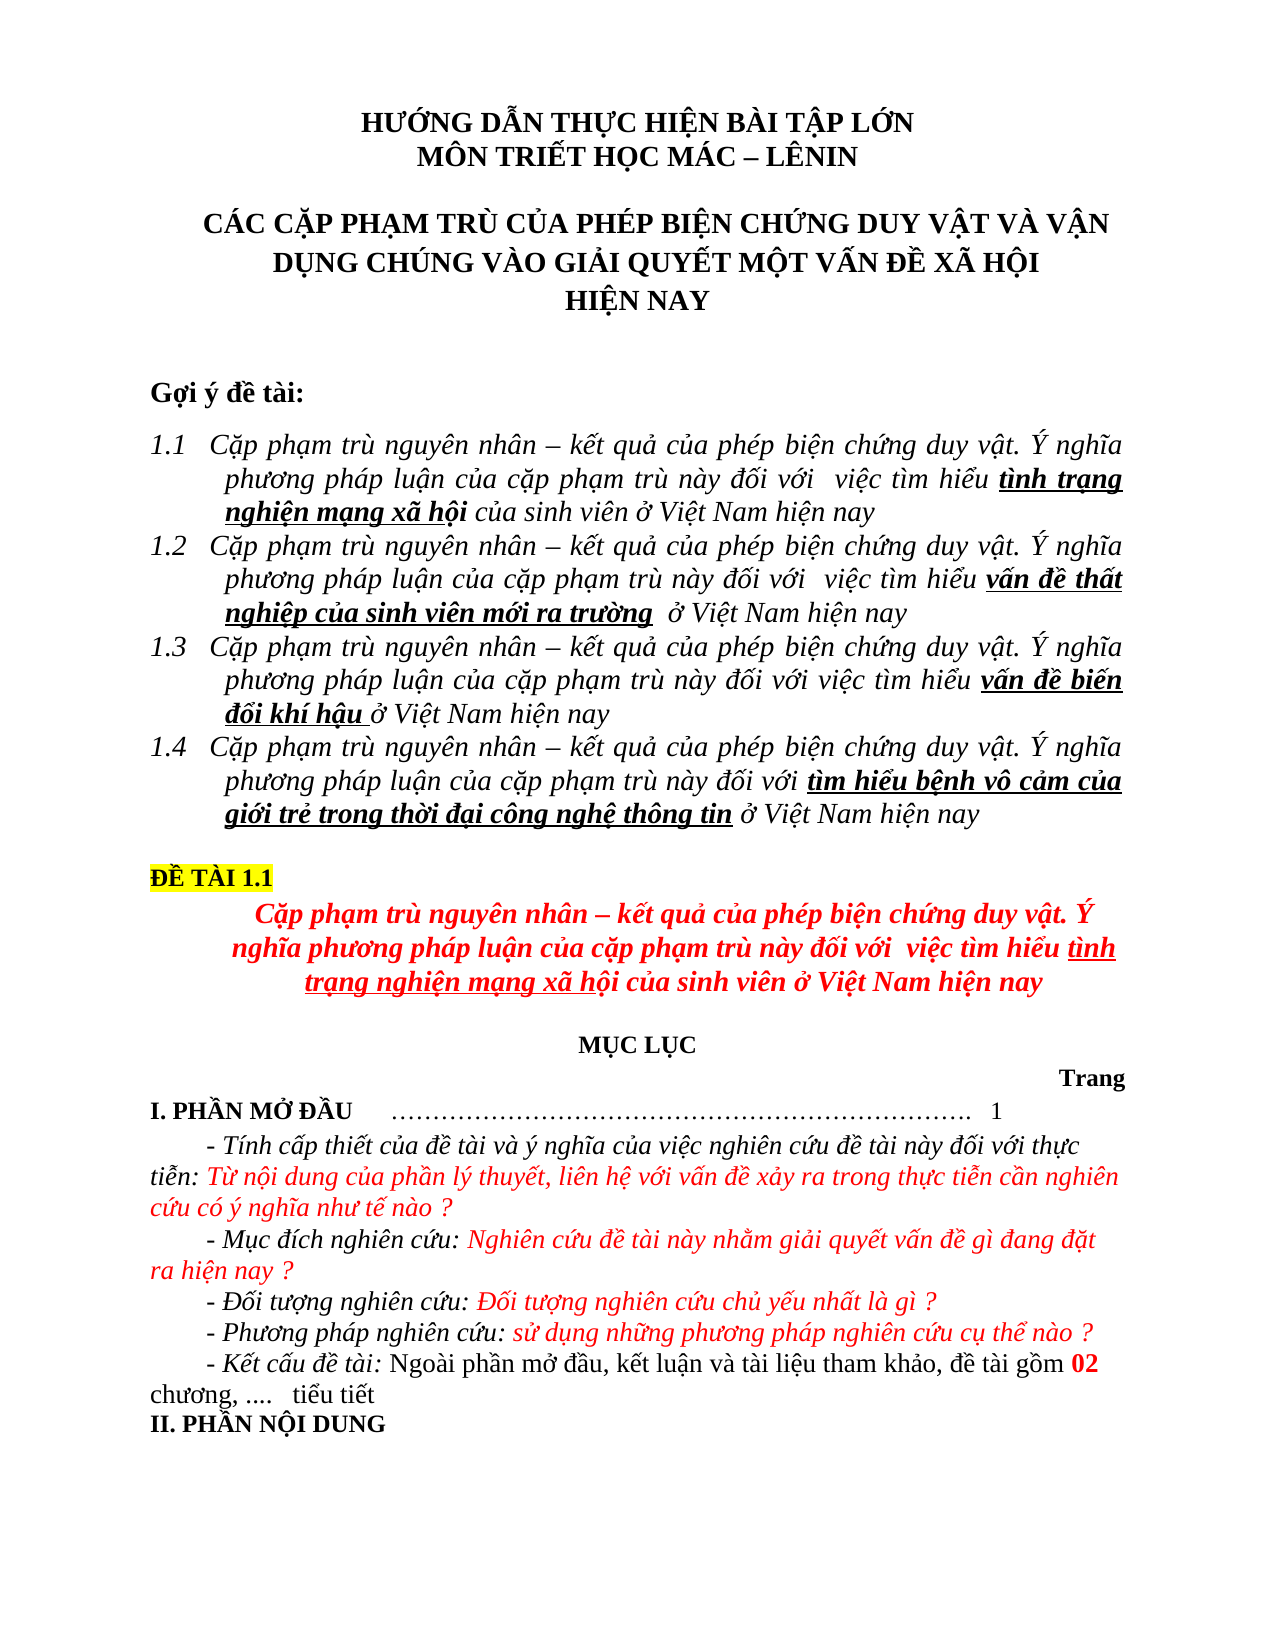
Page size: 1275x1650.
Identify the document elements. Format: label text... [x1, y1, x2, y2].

list Cặp phạm trù nguyên nhân – kết quả của phép biện chứng duy vật. Ý nghĩa phương pháp luận của cặp phạm trù này đối với việc tìm hiểu tình trạng nghiện mạng xã hội của sinh viên ở Việt Nam hiện nay [225, 897, 1125, 997]
text Gợi ý đề tài: [150, 375, 1125, 408]
list Cặp phạm trù nguyên nhân – kết quả của phép biện chứng duy vật. Ý nghĩa phương pháp luận của cặp phạm trù này đối với việc tìm hiểu tình trạng nghiện mạng xã hội của sinh viên ở Việt Nam hiện nay [150, 427, 1125, 528]
text - Đối tượng nghiên cứu: Đối tượng nghiên cứu chủ yếu nhất là gì ? [150, 1285, 1125, 1316]
list Cặp phạm trù nguyên nhân – kết quả của phép biện chứng duy vật. Ý nghĩa phương pháp luận của cặp phạm trù này đối với việc tìm hiểu vấn đề biến đổi khí hậu ở Việt Nam hiện nay [150, 629, 1125, 729]
text - Mục đích nghiên cứu: Nghiên cứu đề tài này nhằm giải quyết vấn đề gì đang đặt ra hiện nay ? [150, 1223, 1125, 1285]
text HIỆN NAY [150, 283, 1125, 317]
text - Tính cấp thiết của đề tài và ý nghĩa của việc nghiên cứu đề tài này đối với thực tiễn: Từ nội dung của phần lý thuyết, liên hệ với vấn đề xảy ra trong thực tiễn cần nghiên cứu có ý nghĩa như tế nào ? [150, 1129, 1125, 1223]
text HƯỚNG DẪN THỰC HIỆN BÀI TẬP LỚN [150, 106, 1125, 139]
text - Phương pháp nghiên cứu: sử dụng những phương pháp nghiên cứu cụ thể nào ? [150, 1316, 1125, 1347]
text II. PHẦN NỘI DUNG [150, 1409, 1125, 1438]
text Trang [150, 1063, 1125, 1092]
text MÔN TRIẾT HỌC MÁC – LÊNIN [150, 139, 1125, 173]
text I. PHẦN MỞ ĐẦU ……………………………………………………………. 1 [150, 1096, 1125, 1125]
text CÁC CẶP PHẠM TRÙ CỦA PHÉP BIỆN CHỨNG DUY VẬT VÀ VẬN DỤNG CHÚNG VÀO GIẢI QUYẾT MỘT VẤN ĐỀ XÃ HỘI [187, 206, 1125, 278]
text ĐỀ TÀI 1.1 [150, 863, 1125, 892]
list Cặp phạm trù nguyên nhân – kết quả của phép biện chứng duy vật. Ý nghĩa phương pháp luận của cặp phạm trù này đối với tìm hiểu bệnh vô cảm của giới trẻ trong thời đại công nghệ thông tin ở Việt Nam hiện nay [150, 729, 1125, 830]
list Cặp phạm trù nguyên nhân – kết quả của phép biện chứng duy vật. Ý nghĩa phương pháp luận của cặp phạm trù này đối với việc tìm hiểu vấn đề thất nghiệp của sinh viên mới ra trường ở Việt Nam hiện nay [150, 528, 1125, 629]
text - Kết cấu đề tài: Ngoài phần mở đầu, kết luận và tài liệu tham khảo, đề tài gồm 02 chương, .... tiểu tiết [150, 1347, 1125, 1409]
text MỤC LỤC [150, 1030, 1125, 1059]
